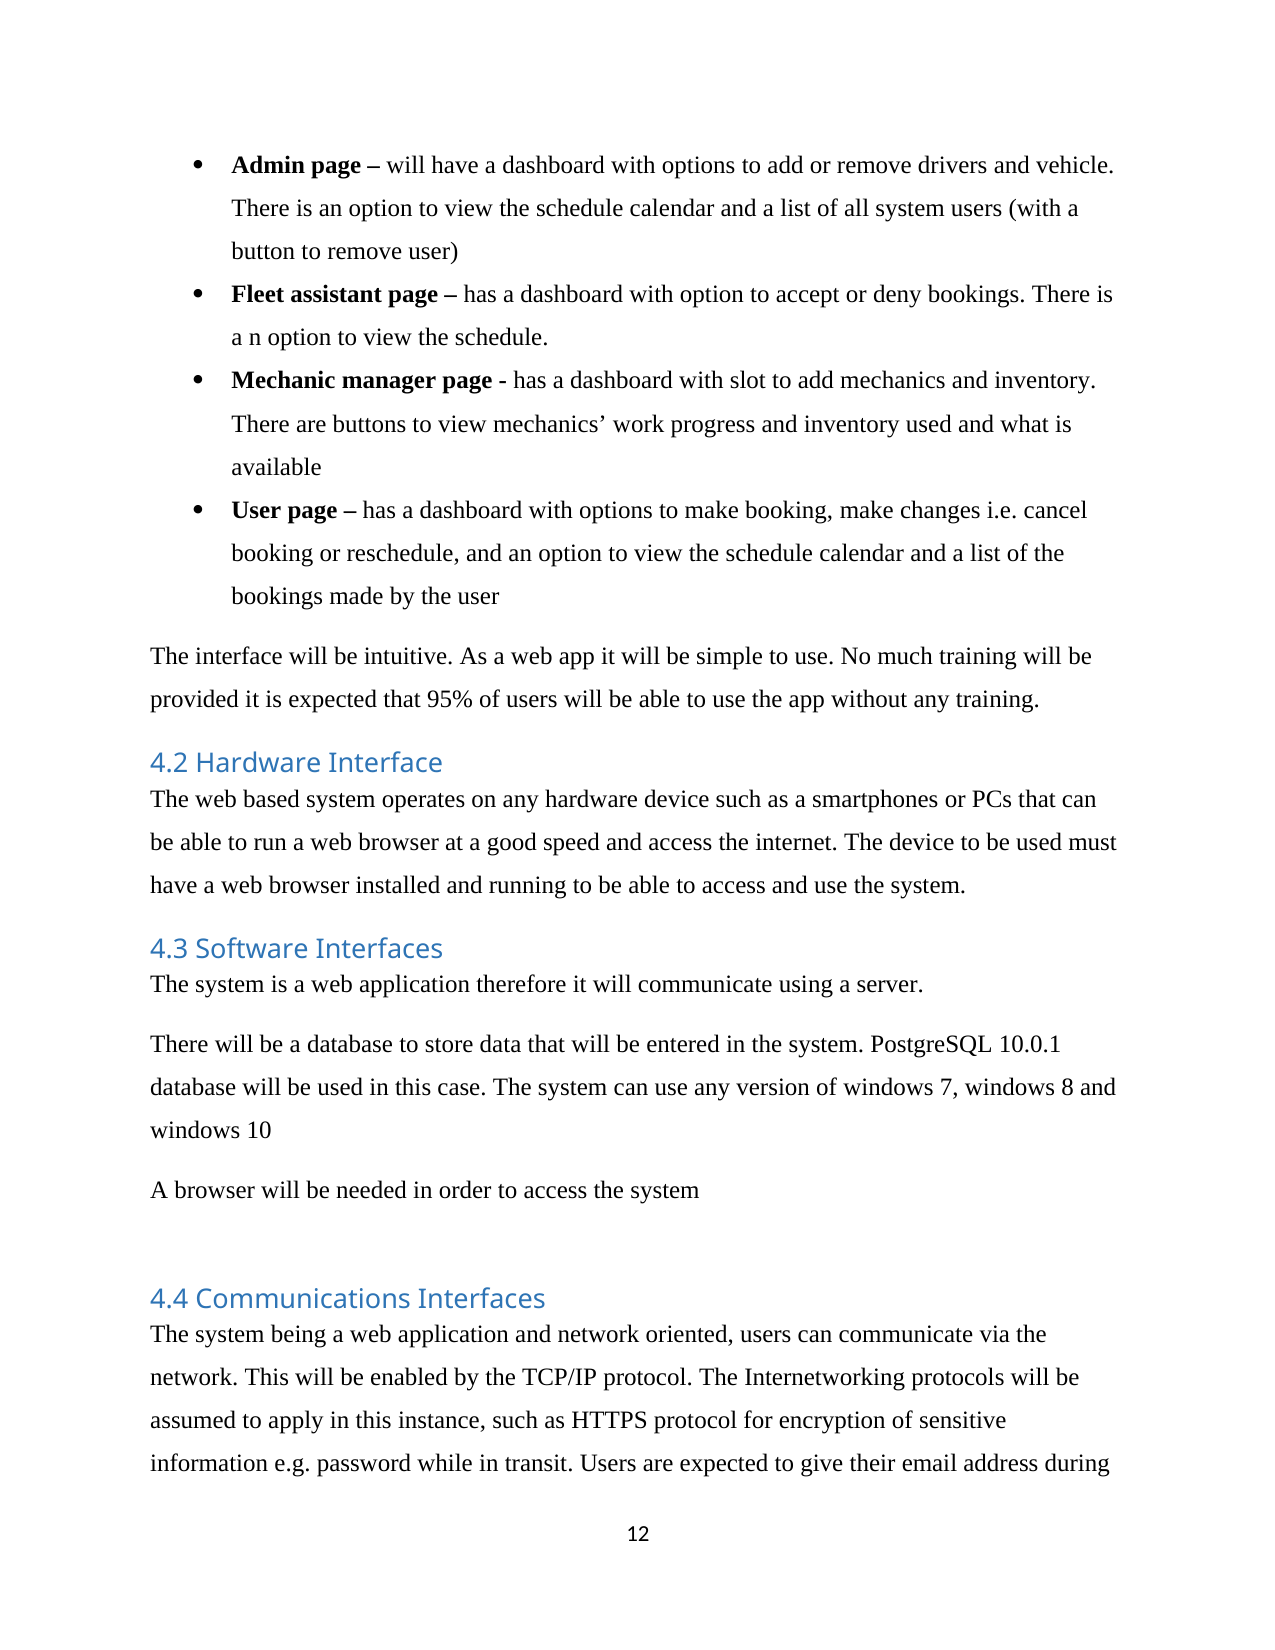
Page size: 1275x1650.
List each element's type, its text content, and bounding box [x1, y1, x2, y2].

list Mechanic manager page - has a dashboard with slot to add mechanics and inventory. There are buttons to view mechanics’ work progress and inventory used and what is available [194, 366, 1125, 481]
subtitle 4.2 Hardware Interface [150, 744, 1125, 781]
list User page – has a dashboard with options to make booking, make changes i.e. cancel booking or reschedule, and an option to view the schedule calendar and a list of the bookings made by the user [194, 495, 1125, 610]
subtitle 4.3 Software Interfaces [150, 930, 1125, 967]
text There will be a database to store data that will be entered in the system. PostgreSQL 10.0.1 database will be used in this case. The system can use any version of windows 7, windows 8 and windows 10 [150, 1029, 1125, 1144]
list Fleet assistant page – has a dashboard with option to accept or deny bookings. There is a n option to view the schedule. [194, 279, 1125, 351]
text The system is a web application therefore it will communicate using a server. [150, 969, 1125, 998]
text The interface will be intuitive. As a web app it will be simple to use. No much training will be provided it is expected that 95% of users will be able to use the app without any training. [150, 641, 1125, 713]
list Admin page – will have a dashboard with options to add or remove drivers and vehicle. There is an option to view the schedule calendar and a list of all system users (with a button to remove user) [194, 150, 1125, 265]
text The web based system operates on any hardware device such as a smartphones or PCs that can be able to run a web browser at a good speed and access the internet. The device to be used must have a web browser installed and running to be able to access and use the system. [150, 784, 1125, 899]
subtitle 4.4 Communications Interfaces [150, 1279, 1125, 1316]
text A browser will be needed in order to access the system [150, 1175, 1125, 1204]
